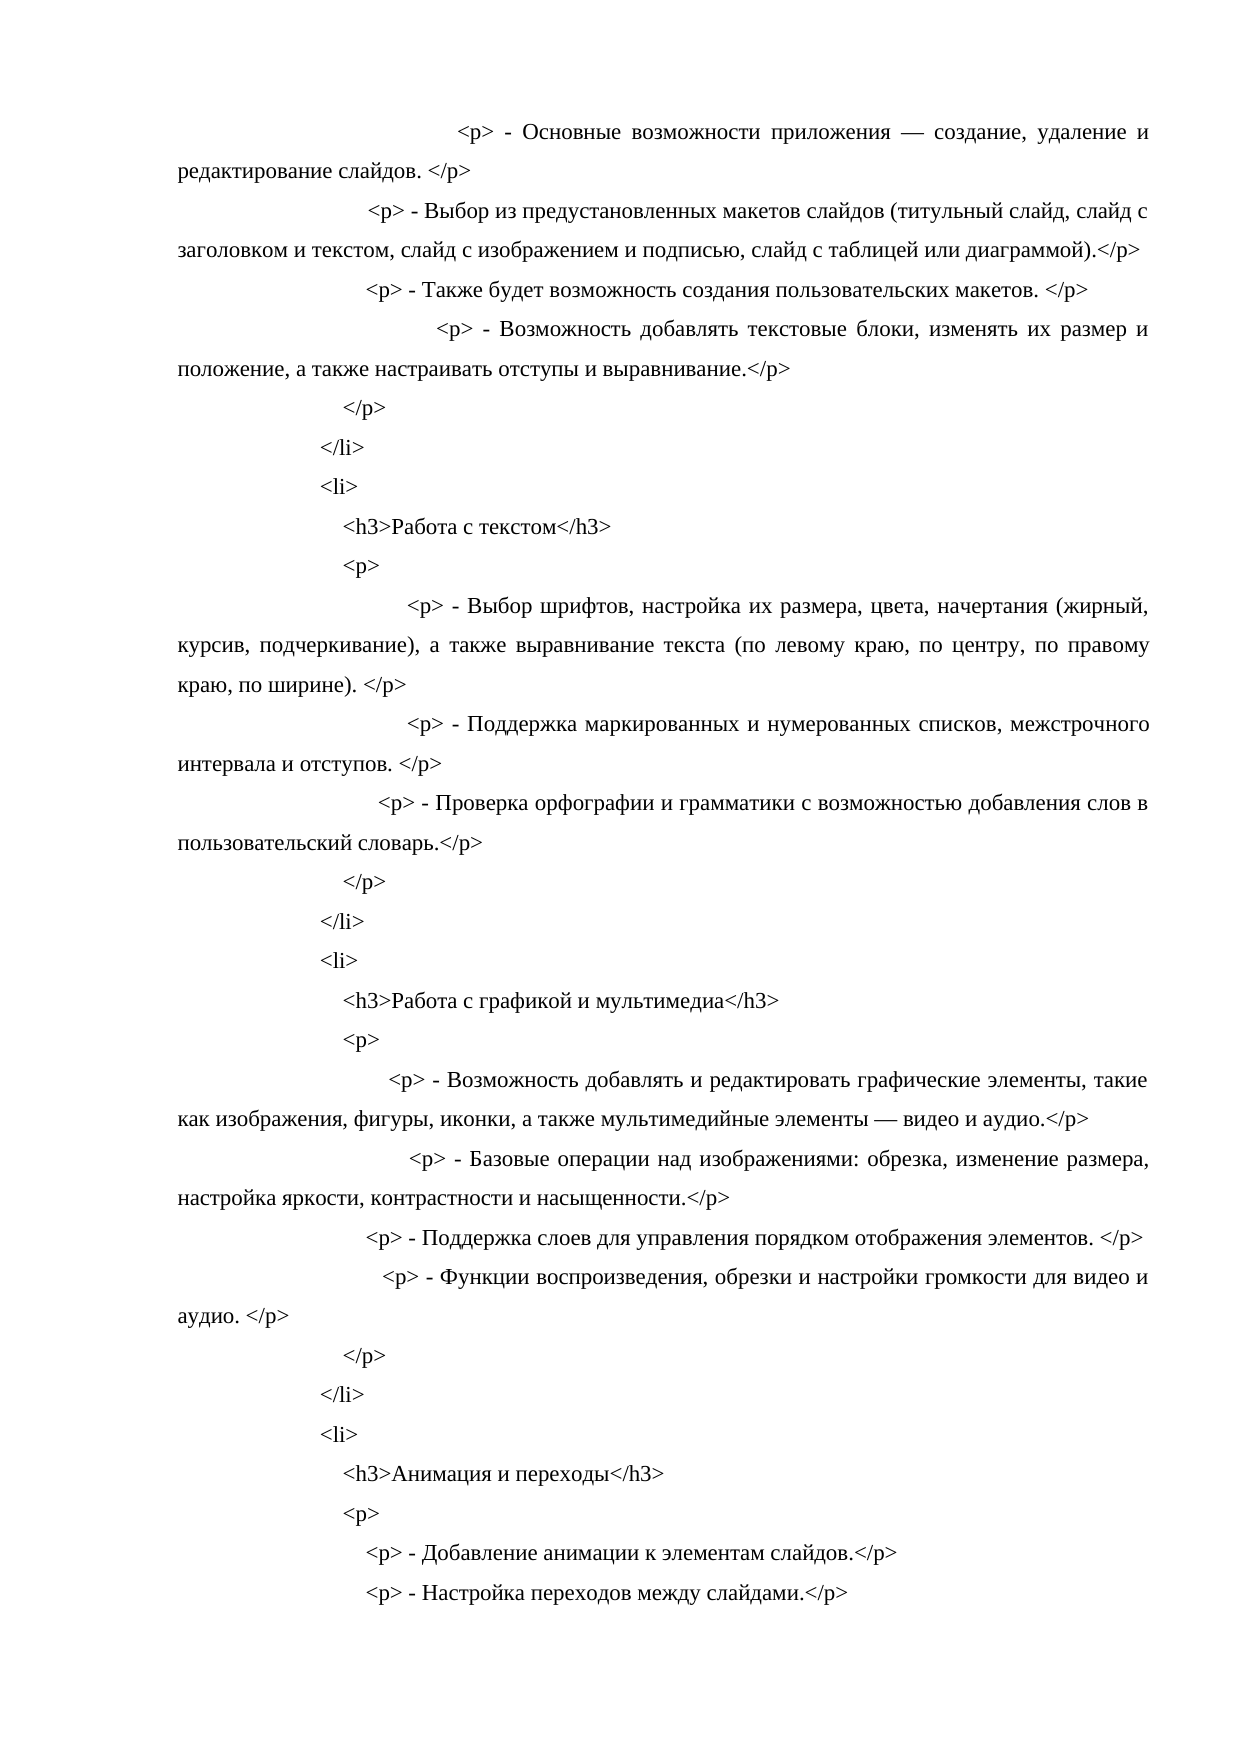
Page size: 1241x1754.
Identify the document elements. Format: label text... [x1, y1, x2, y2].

text <p> [177, 1500, 1152, 1526]
text <p> - Возможность добавлять и редактировать графические элементы, такие как изображения, фигуры, иконки, а также мультимедийные элементы — видео и аудио.</p> [177, 1066, 1152, 1131]
text <p> - Выбор шрифтов, настройка их размера, цвета, начертания (жирный, курсив, подчеркивание), а также выравнивание текста (по левому краю, по центру, по правому краю, по ширине). </p> [177, 592, 1152, 697]
text </p> [177, 868, 1152, 894]
text <h3>Работа с текстом</h3> [177, 513, 1152, 539]
text </li> [177, 1381, 1152, 1408]
text <li> [177, 947, 1152, 973]
text <p> - Возможность добавлять текстовые блоки, изменять их размер и положение, а также настраивать отступы и выравнивание.</p> [177, 316, 1152, 381]
text <h3>Анимация и переходы</h3> [177, 1460, 1152, 1487]
text <p> - Выбор из предустановленных макетов слайдов (титульный слайд, слайд с заголовком и текстом, слайд с изображением и подписью, слайд с таблицей или диаграммой).</p> [177, 197, 1152, 263]
text <p> - Также будет возможность создания пользовательских макетов. </p> [177, 276, 1152, 302]
text <p> [177, 552, 1152, 579]
text <p> - Настройка переходов между слайдами.</p> [177, 1579, 1152, 1605]
text <p> - Проверка орфографии и грамматики с возможностью добавления слов в пользовательский словарь.</p> [177, 789, 1152, 855]
text </p> [177, 394, 1152, 421]
text <p> [177, 1026, 1152, 1052]
text <h3>Работа с графикой и мультимедиа</h3> [177, 987, 1152, 1013]
text <p> - Добавление анимации к элементам слайдов.</p> [177, 1539, 1152, 1566]
text </p> [177, 1342, 1152, 1368]
text </li> [177, 908, 1152, 934]
text <p> - Основные возможности приложения — создание, удаление и редактирование слайдов. </p> [177, 118, 1152, 184]
text <li> [177, 1421, 1152, 1447]
text <p> - Поддержка слоев для управления порядком отображения элементов. </p> [177, 1223, 1152, 1250]
text <p> - Базовые операции над изображениями: обрезка, изменение размера, настройка яркости, контрастности и насыщенности.</p> [177, 1144, 1152, 1210]
text <p> - Поддержка маркированных и нумерованных списков, межстрочного интервала и отступов. </p> [177, 710, 1152, 776]
text <p> - Функции воспроизведения, обрезки и настройки громкости для видео и аудио. </p> [177, 1263, 1152, 1329]
text </li> [177, 434, 1152, 460]
text <li> [177, 473, 1152, 500]
